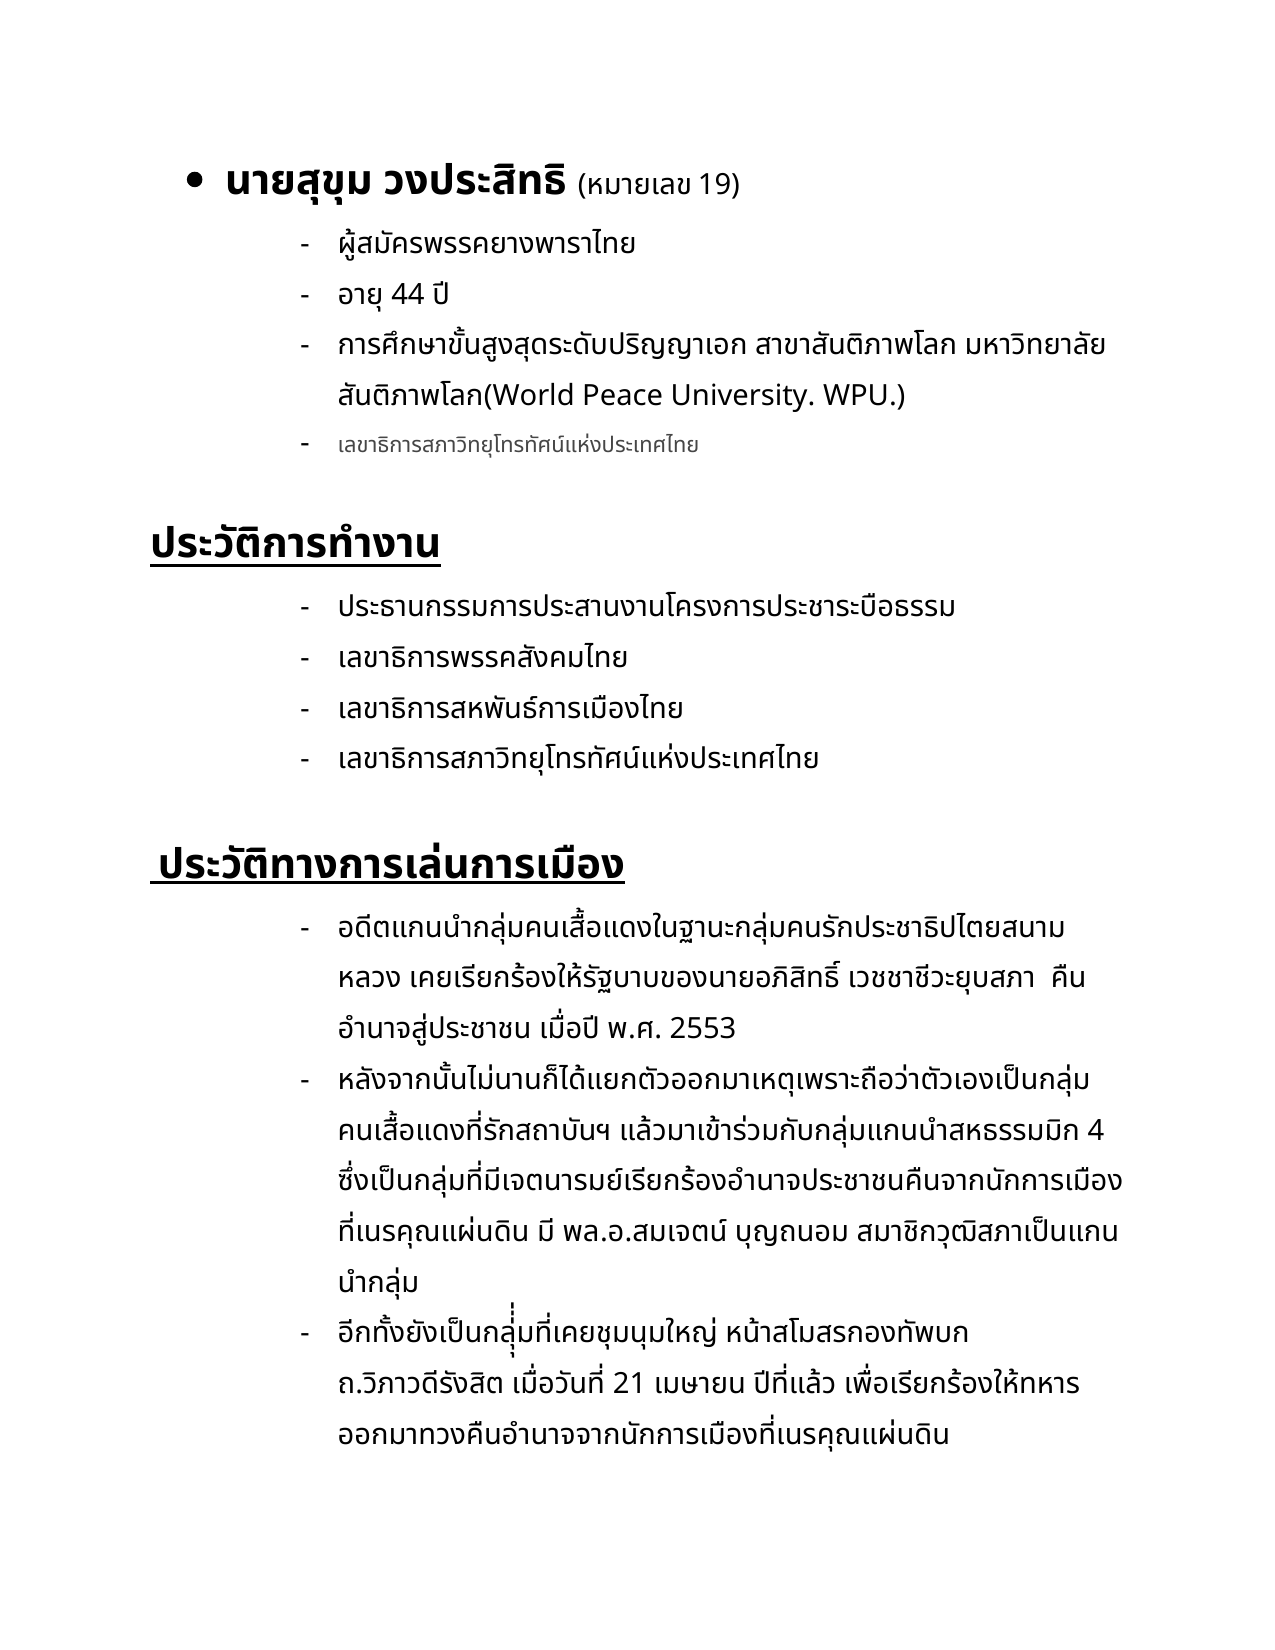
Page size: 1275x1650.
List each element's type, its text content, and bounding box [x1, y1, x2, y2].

list ประวัติการทำงาน [150, 513, 1125, 576]
list ประธานกรรมการประสานงานโครงการประชาระบือธรรม [300, 586, 1125, 630]
list ประวัติทางการเล่นการเมือง [150, 834, 1125, 897]
list เลขาธิการสภาวิทยุโทรทัศน์แห่งประเทศไทย [300, 738, 1125, 782]
list เลขาธิการพรรคสังคมไทย [300, 636, 1125, 681]
list อดีตแกนนำกลุ่มคนเสื้อแดงในฐานะกลุ่มคนรักประชาธิปไตยสนามหลวง เคยเรียกร้องให้รัฐบาบของนายอภิสิทธิ์ เวชชาชีวะยุบสภา คืนอำนาจสู่ประชาชน เมื่อปี พ.ศ. 2553 [300, 906, 1125, 1052]
list นายสุขุม วงประสิทธิ (หมายเลข19) [187, 150, 1125, 213]
list อีกทั้งยังเป็นกลุุ่่่มที่เคยชุมนุมใหญ่ หน้าสโมสรกองทัพบก ถ.วิภาวดีรังสิต เมื่อวันที่ 21 เมษายน ปีที่แล้ว เพื่อเรียกร้องให้ทหารออกมาทวงคืนอำนาจจากนักการเมืองที่เนรคุณแผ่นดิน [300, 1312, 1125, 1457]
list หลังจากนั้นไม่นานก็ได้แยกตัวออกมาเหตุเพราะถือว่าตัวเองเป็นกลุ่มคนเสื้อแดงที่รักสถาบันฯ แล้วมาเข้าร่วมกับกลุ่มแกนนำสหธรรมมิก 4 ซึ่งเป็นกลุ่มที่มีเจตนารมย์เรียกร้องอำนาจประชาชนคืนจากนักการเมืองที่เนรคุณแผ่นดิน มี พล.อ.สมเจตน์ บุญถนอม สมาชิกวุฒิสภาเป็นแกนนำกลุ่ม [300, 1058, 1125, 1305]
list การศึกษาขั้นสูงสุดระดับปริญญาเอก สาขาสันติภาพโลก มหาวิทยาลัยสันติภาพโลก(World Peace University. WPU.) [300, 324, 1125, 419]
list เลขาธิการสภาวิทยุโทรทัศน์แห่งประเทศไทย [300, 425, 1125, 462]
list ผู้สมัครพรรคยางพาราไทย [300, 222, 1125, 266]
list อายุ 44 ปี [300, 273, 1125, 317]
list เลขาธิการสหพันธ์การเมืองไทย [300, 687, 1125, 731]
